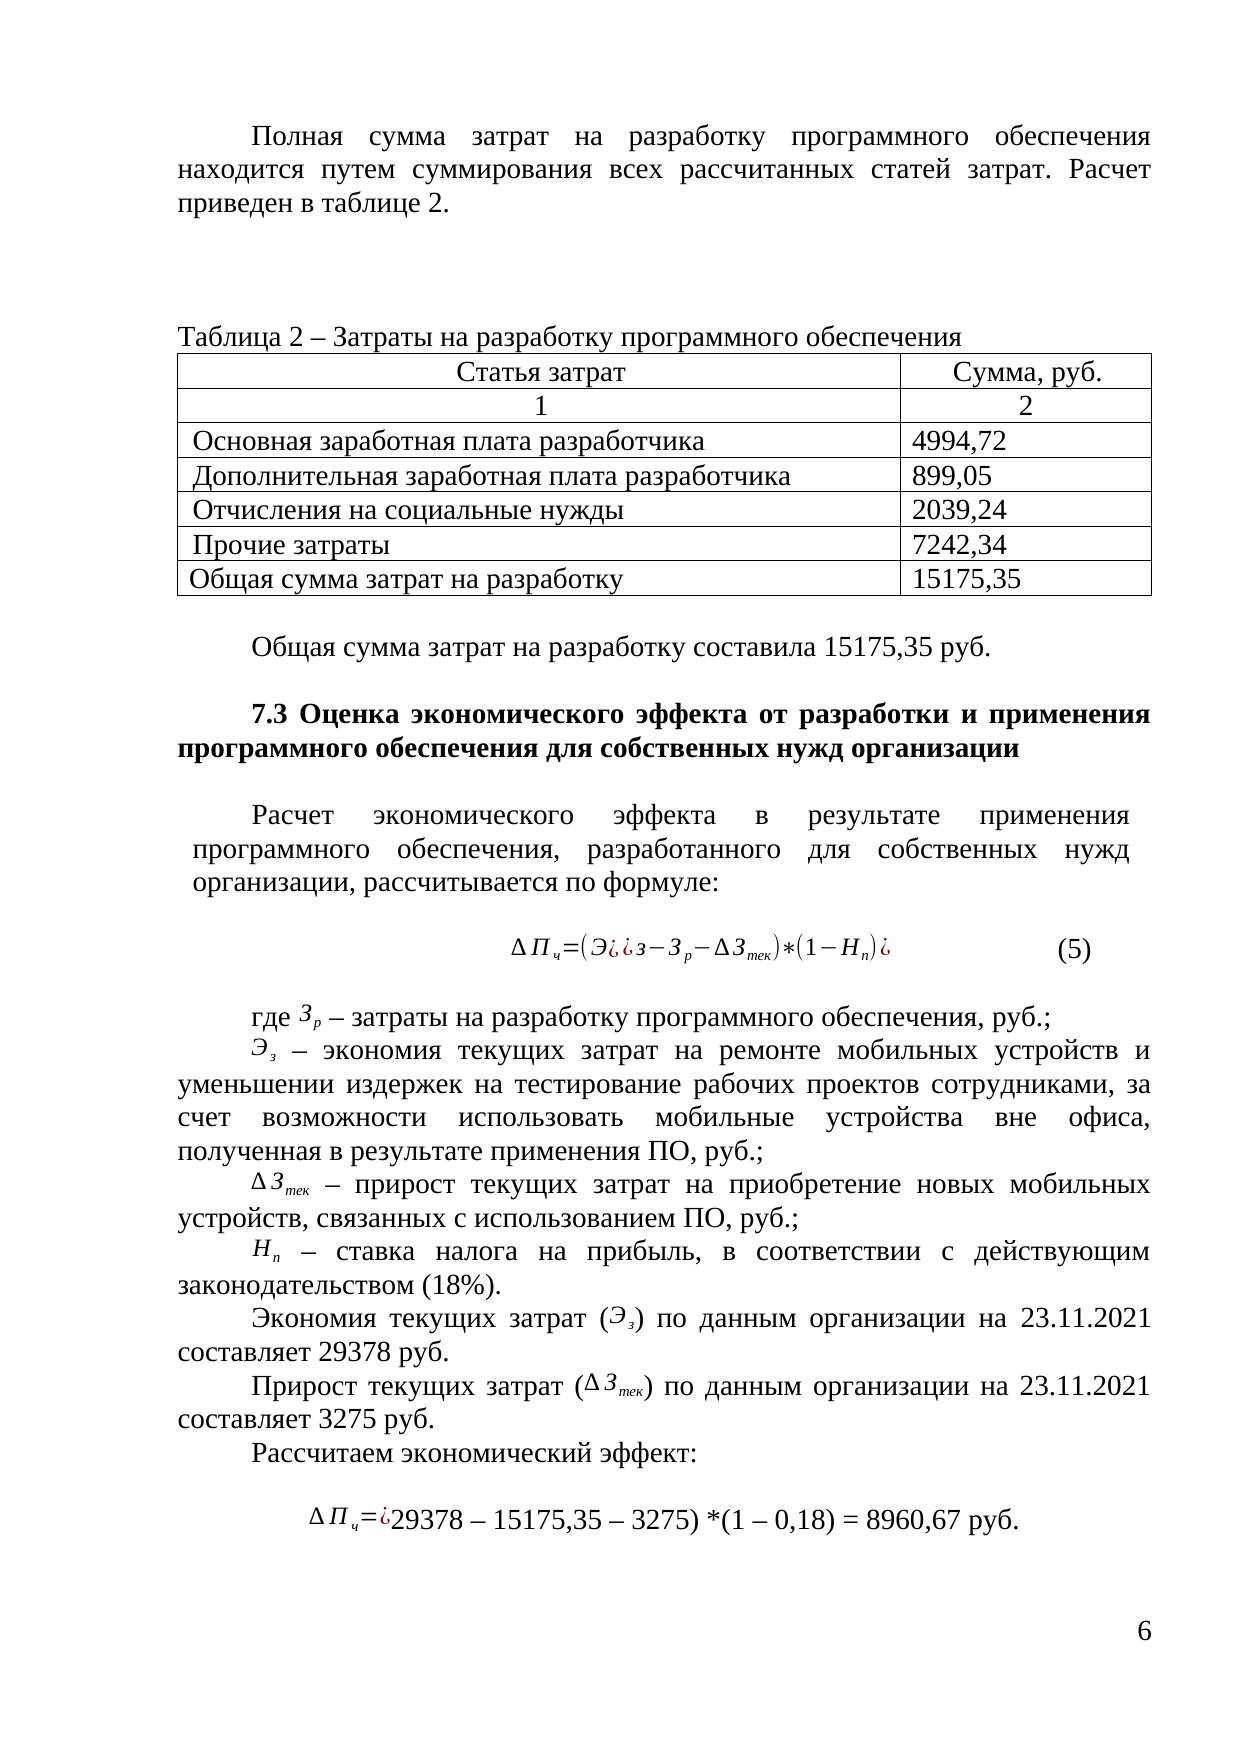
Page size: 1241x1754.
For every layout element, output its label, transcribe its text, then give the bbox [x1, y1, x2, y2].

text 29378 – 15175,35 – 3275) *(1 – 0,18) = 8960,67 руб. [177, 1502, 1152, 1535]
subtitle 7.3 Оценка экономического эффекта от разработки и применения программного обеспечения для собственных нужд организации [177, 697, 1152, 764]
table_cell 4994,72 [901, 423, 1151, 457]
text Полная сумма затрат на разработку программного обеспечения находится путем суммирования всех рассчитанных статей затрат. Расчет приведен в таблице 2. [177, 118, 1152, 219]
table_cell Прочие затраты [178, 527, 900, 560]
text Прирост текущих затрат () по данным организации на 23.11.2021 составляет 3275 руб. [177, 1368, 1152, 1435]
text Расчет экономического эффекта в результате применения программного обеспечения, разработанного для собственных нужд организации, рассчитывается по формуле: [192, 797, 1130, 898]
table_cell Общая сумма затрат на разработку [178, 561, 900, 595]
table_cell 2 [901, 389, 1151, 422]
text Общая сумма затрат на разработку составила 15175,35 руб. [177, 629, 1152, 663]
text Рассчитаем экономический эффект: [177, 1435, 1152, 1468]
text Таблица 2 – Затраты на разработку программного обеспечения [177, 319, 1152, 353]
table_cell 7242,34 [901, 527, 1151, 560]
table_cell 899,05 [901, 458, 1151, 491]
table_cell 1 [178, 389, 900, 422]
table_header Статья затрат [178, 354, 900, 387]
text – экономия текущих затрат на ремонте мобильных устройств и уменьшении издержек на тестирование рабочих проектов сотрудниками, за счет возможности использовать мобильные устройства вне офиса, полученная в результате применения ПО, руб.; [177, 1032, 1152, 1166]
table_cell 15175,35 [901, 561, 1151, 595]
text – прирост текущих затрат на приобретение новых мобильных устройств, связанных с использованием ПО, руб.; [177, 1166, 1152, 1233]
text где – затраты на разработку программного обеспечения, руб.; [177, 999, 1130, 1032]
text Экономия текущих затрат () по данным организации на 23.11.2021 составляет 29378 руб. [177, 1301, 1152, 1368]
table_cell Основная заработная плата разработчика [178, 423, 900, 457]
table_cell Дополнительная заработная плата разработчика [178, 458, 900, 491]
table_cell Отчисления на социальные нужды [178, 492, 900, 526]
text – ставка налога на прибыль, в соответствии с действующим законодательством (18%). [177, 1233, 1152, 1301]
text (5) [177, 931, 1130, 965]
table_header Сумма, руб. [901, 354, 1151, 387]
table_cell 2039,24 [901, 492, 1151, 526]
